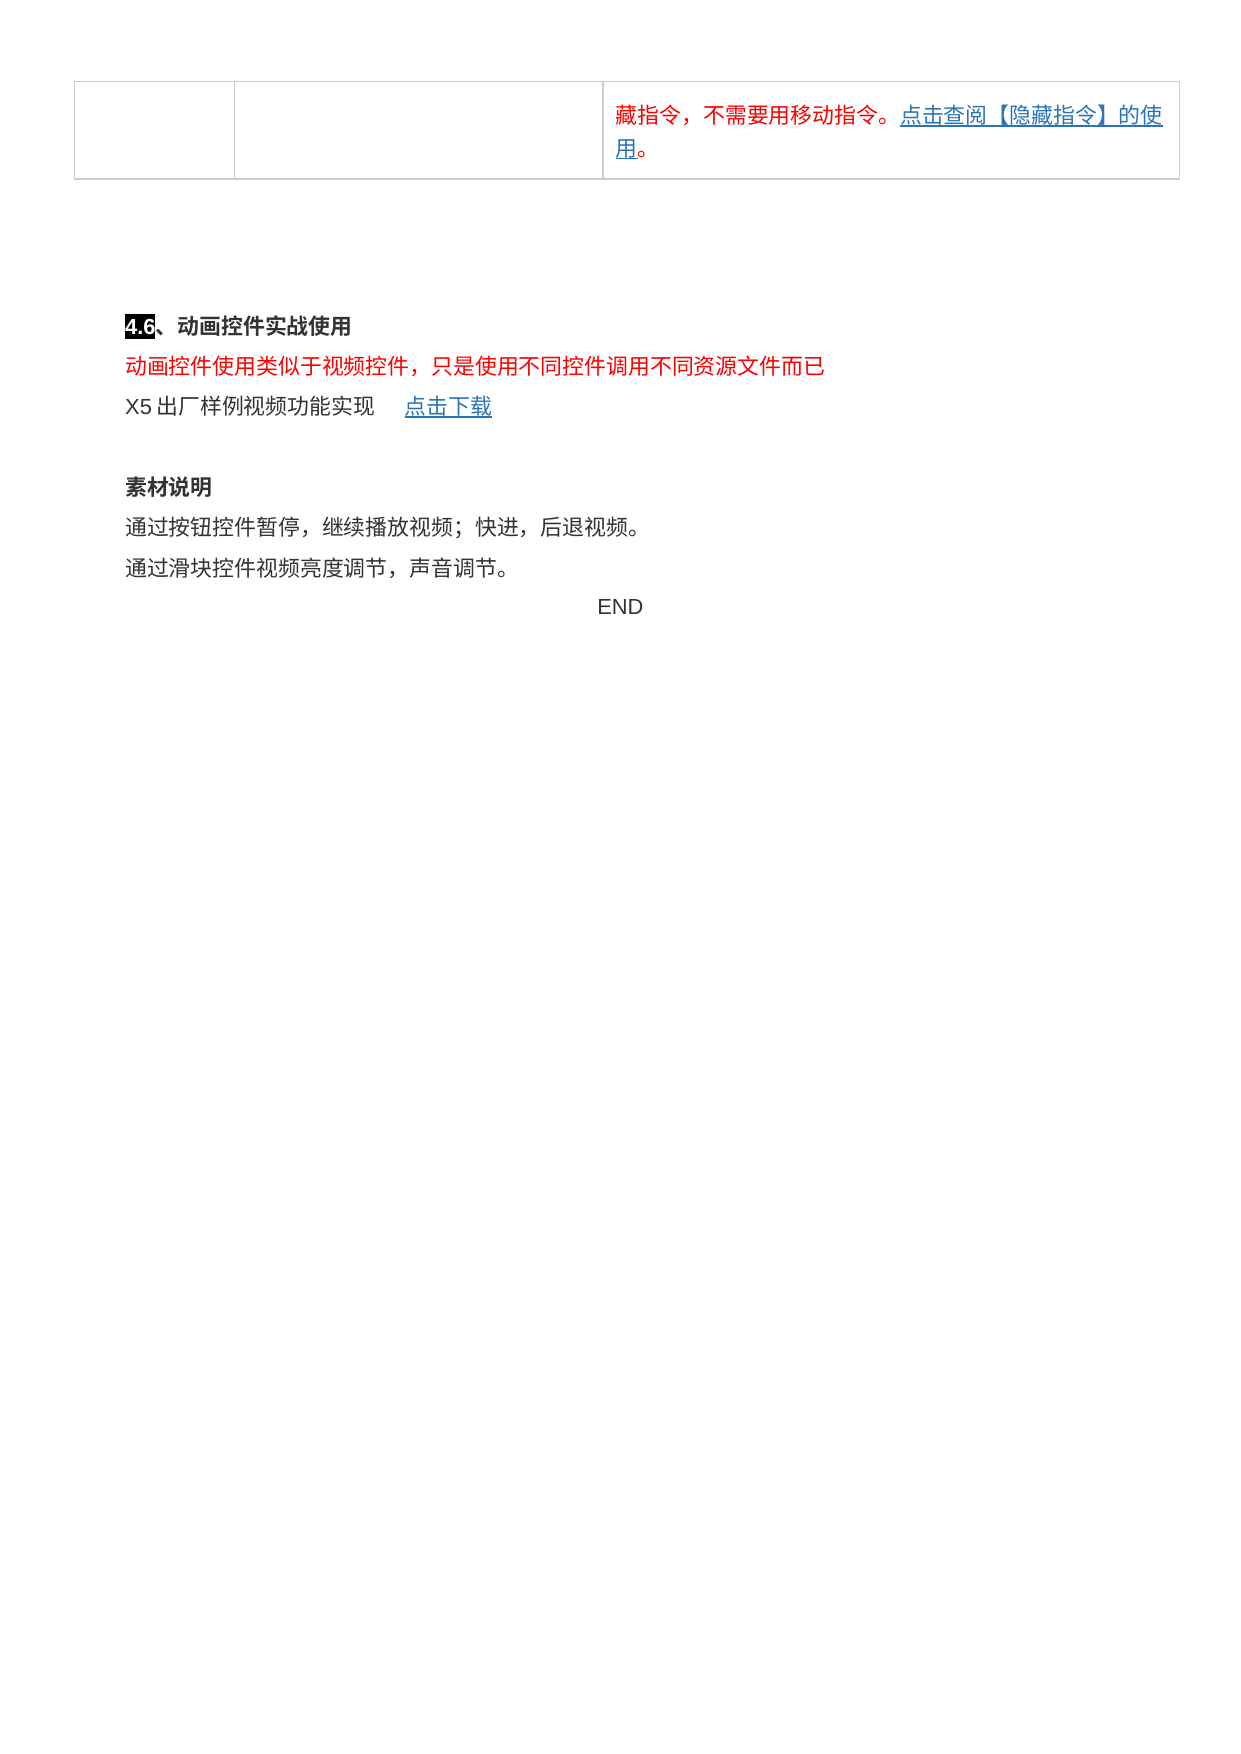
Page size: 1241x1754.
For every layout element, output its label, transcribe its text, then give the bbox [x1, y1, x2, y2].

text 通过滑块控件视频亮度调节，声音调节。 [75, 550, 1165, 583]
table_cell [75, 82, 234, 178]
text END [75, 590, 1165, 623]
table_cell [604, 82, 1179, 178]
text X5出厂样例视频功能实现 点击下载 [75, 389, 1165, 421]
text 4.6、动画控件实战使用 [75, 308, 1165, 341]
text 通过按钮控件暂停，继续播放视频；快进，后退视频。 [75, 510, 1165, 542]
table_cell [235, 82, 602, 178]
text 动画控件使用类似于视频控件，只是使用不同控件调用不同资源文件而已 [75, 348, 1165, 381]
text 素材说明 [75, 469, 1165, 502]
